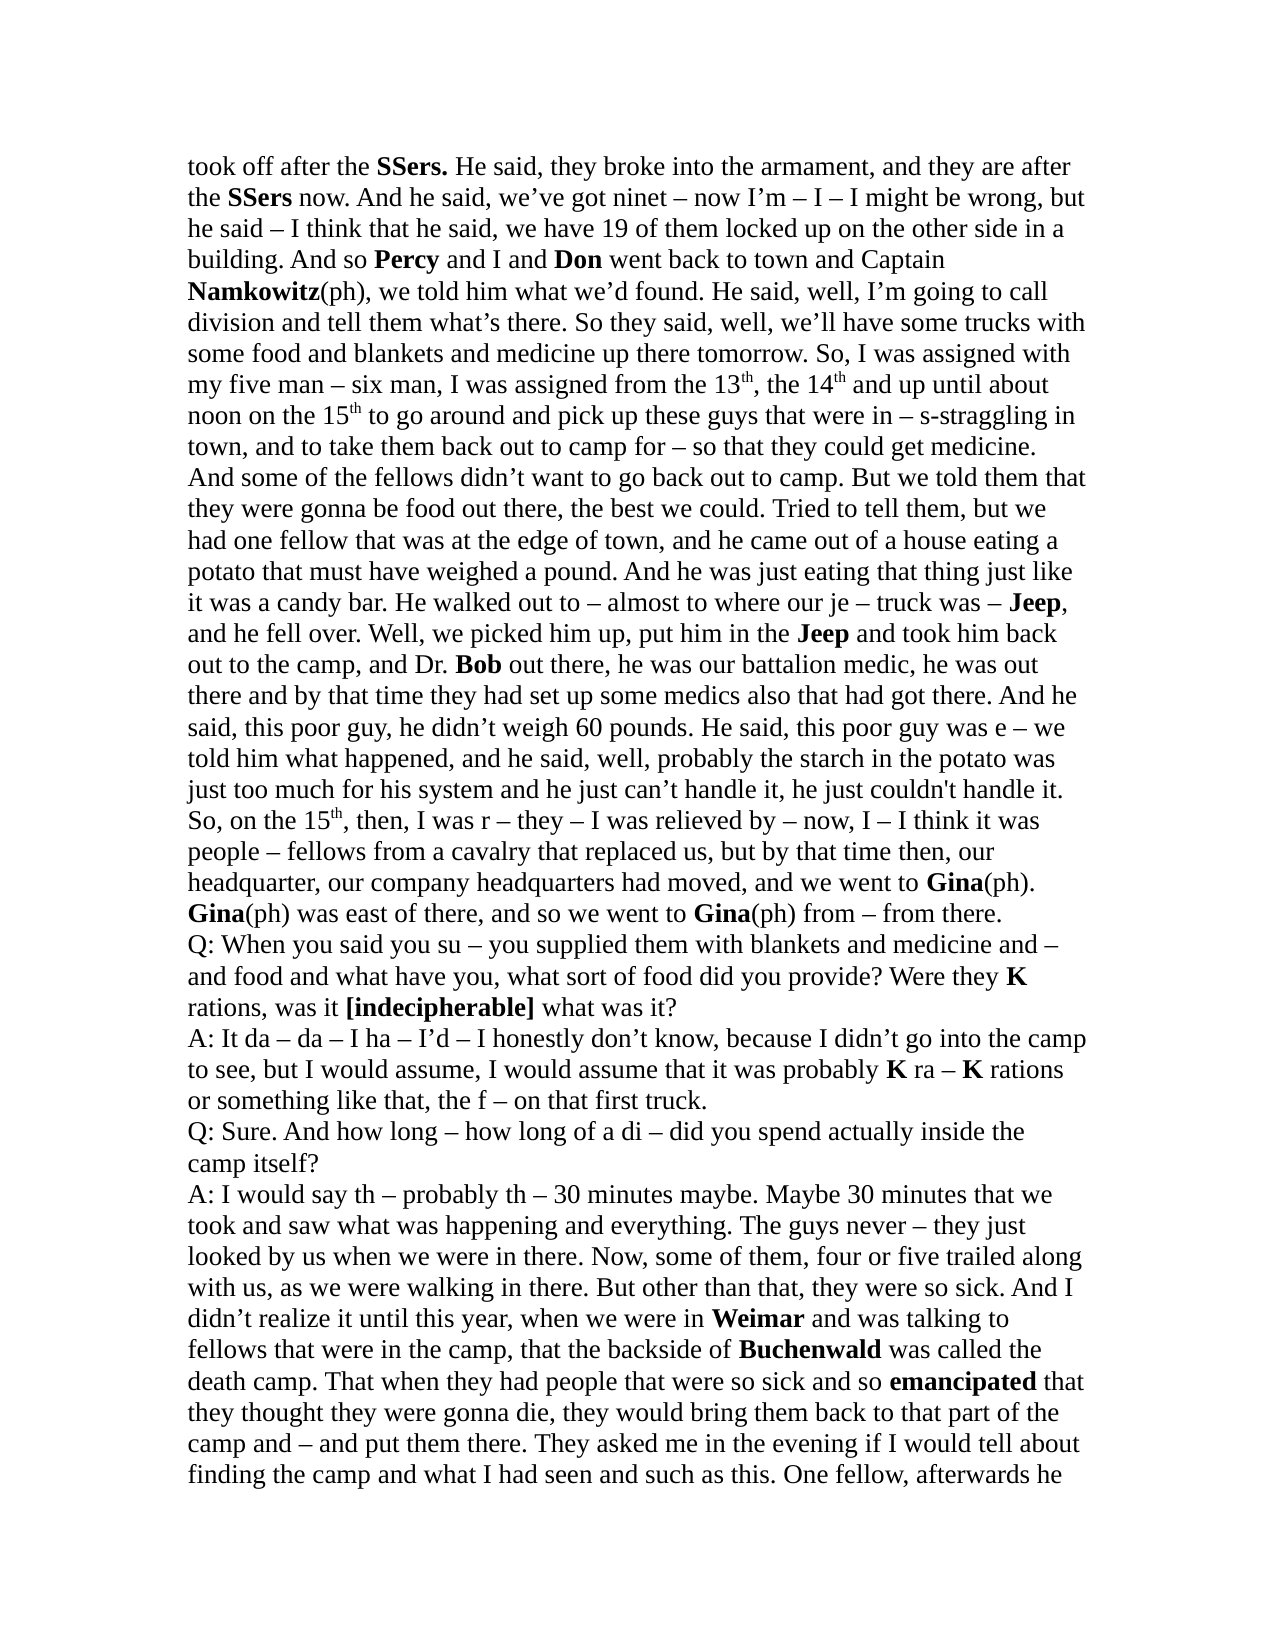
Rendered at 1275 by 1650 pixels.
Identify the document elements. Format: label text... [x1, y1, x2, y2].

text Q: Sure. And how long – how long of a di – did you spend actually inside the camp itself? [187, 1178, 1087, 1240]
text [187, 150, 1087, 991]
text A: It da – da – I ha – I’d – I honestly don’t know, because I didn’t go into the camp to see, but I would assume, I would assume that it was probably K ra – K rations or something like that, the f – on that first truck. [187, 1084, 1087, 1178]
text Q: When you said you su – you supplied them with blankets and medicine and – and food and what have you, what sort of food did you provide? Were they K rations, was it [indecipherable] what was it? [187, 991, 1087, 1084]
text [187, 1240, 1087, 1489]
